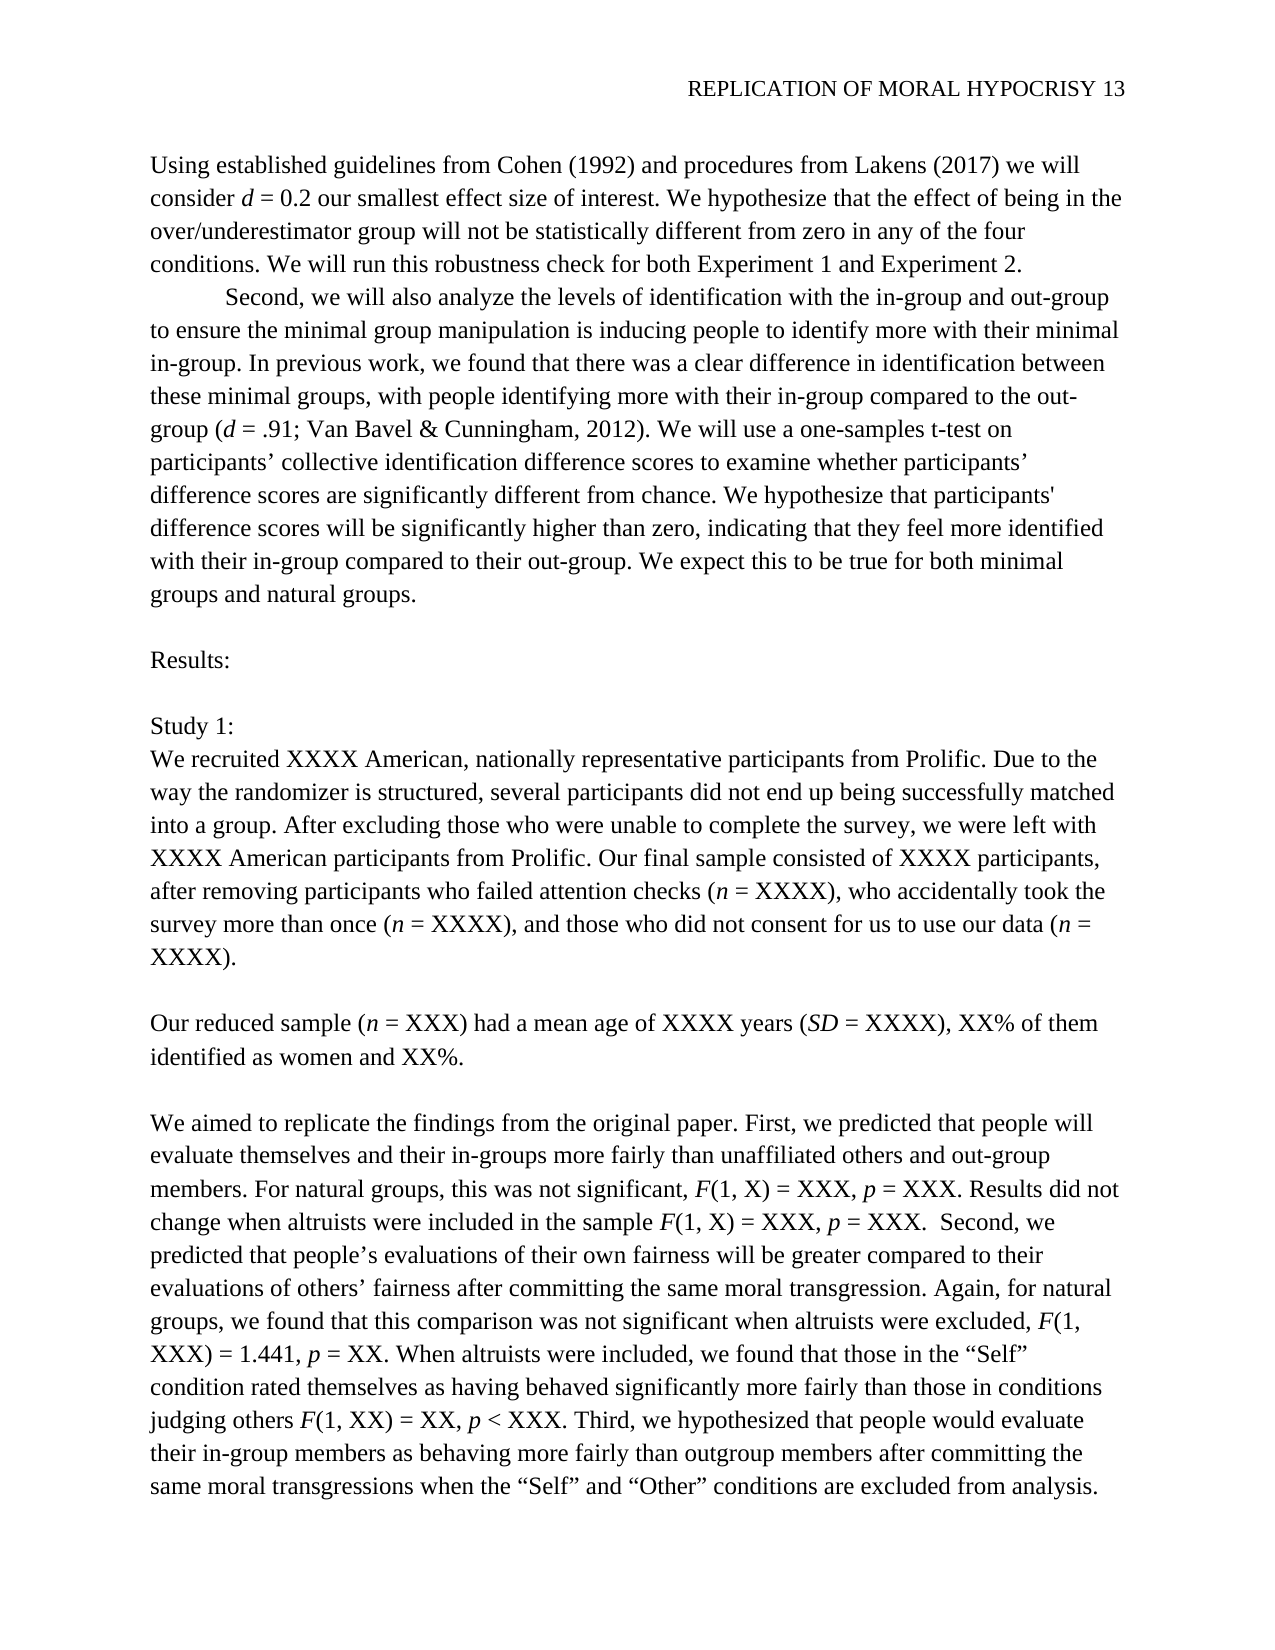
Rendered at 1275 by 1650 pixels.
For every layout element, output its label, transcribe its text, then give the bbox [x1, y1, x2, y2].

text We recruited XXXX American, nationally representative participants from Prolific. Due to the way the randomizer is structured, several participants did not end up being successfully matched into a group. After excluding those who were unable to complete the survey, we were left with XXXX American participants from Prolific. Our final sample consisted of XXXX participants, after removing participants who failed attention checks (n = XXXX), who accidentally took the survey more than once (n = XXXX), and those who did not consent for us to use our data (n = XXXX). [150, 744, 1125, 971]
text Study 1: [150, 711, 1125, 740]
text Our reduced sample (n = XXX) had a mean age of XXXX years (SD = XXXX), XX% of them identified as women and XX%. [150, 1008, 1125, 1070]
text Results: [150, 645, 1125, 674]
text Second, we will also analyze the levels of identification with the in-group and out-group to ensure the minimal group manipulation is inducing people to identify more with their minimal in-group. In previous work, we found that there was a clear difference in identification between these minimal groups, with people identifying more with their in-group compared to the out-group (d = .91; Van Bavel & Cunningham, 2012). We will use a one-samples t-test on participants’ collective identification difference scores to examine whether participants’ difference scores are significantly different from chance. We hypothesize that participants' difference scores will be significantly higher than zero, indicating that they feel more identified with their in-group compared to their out-group. We expect this to be true for both minimal groups and natural groups. [150, 282, 1125, 608]
